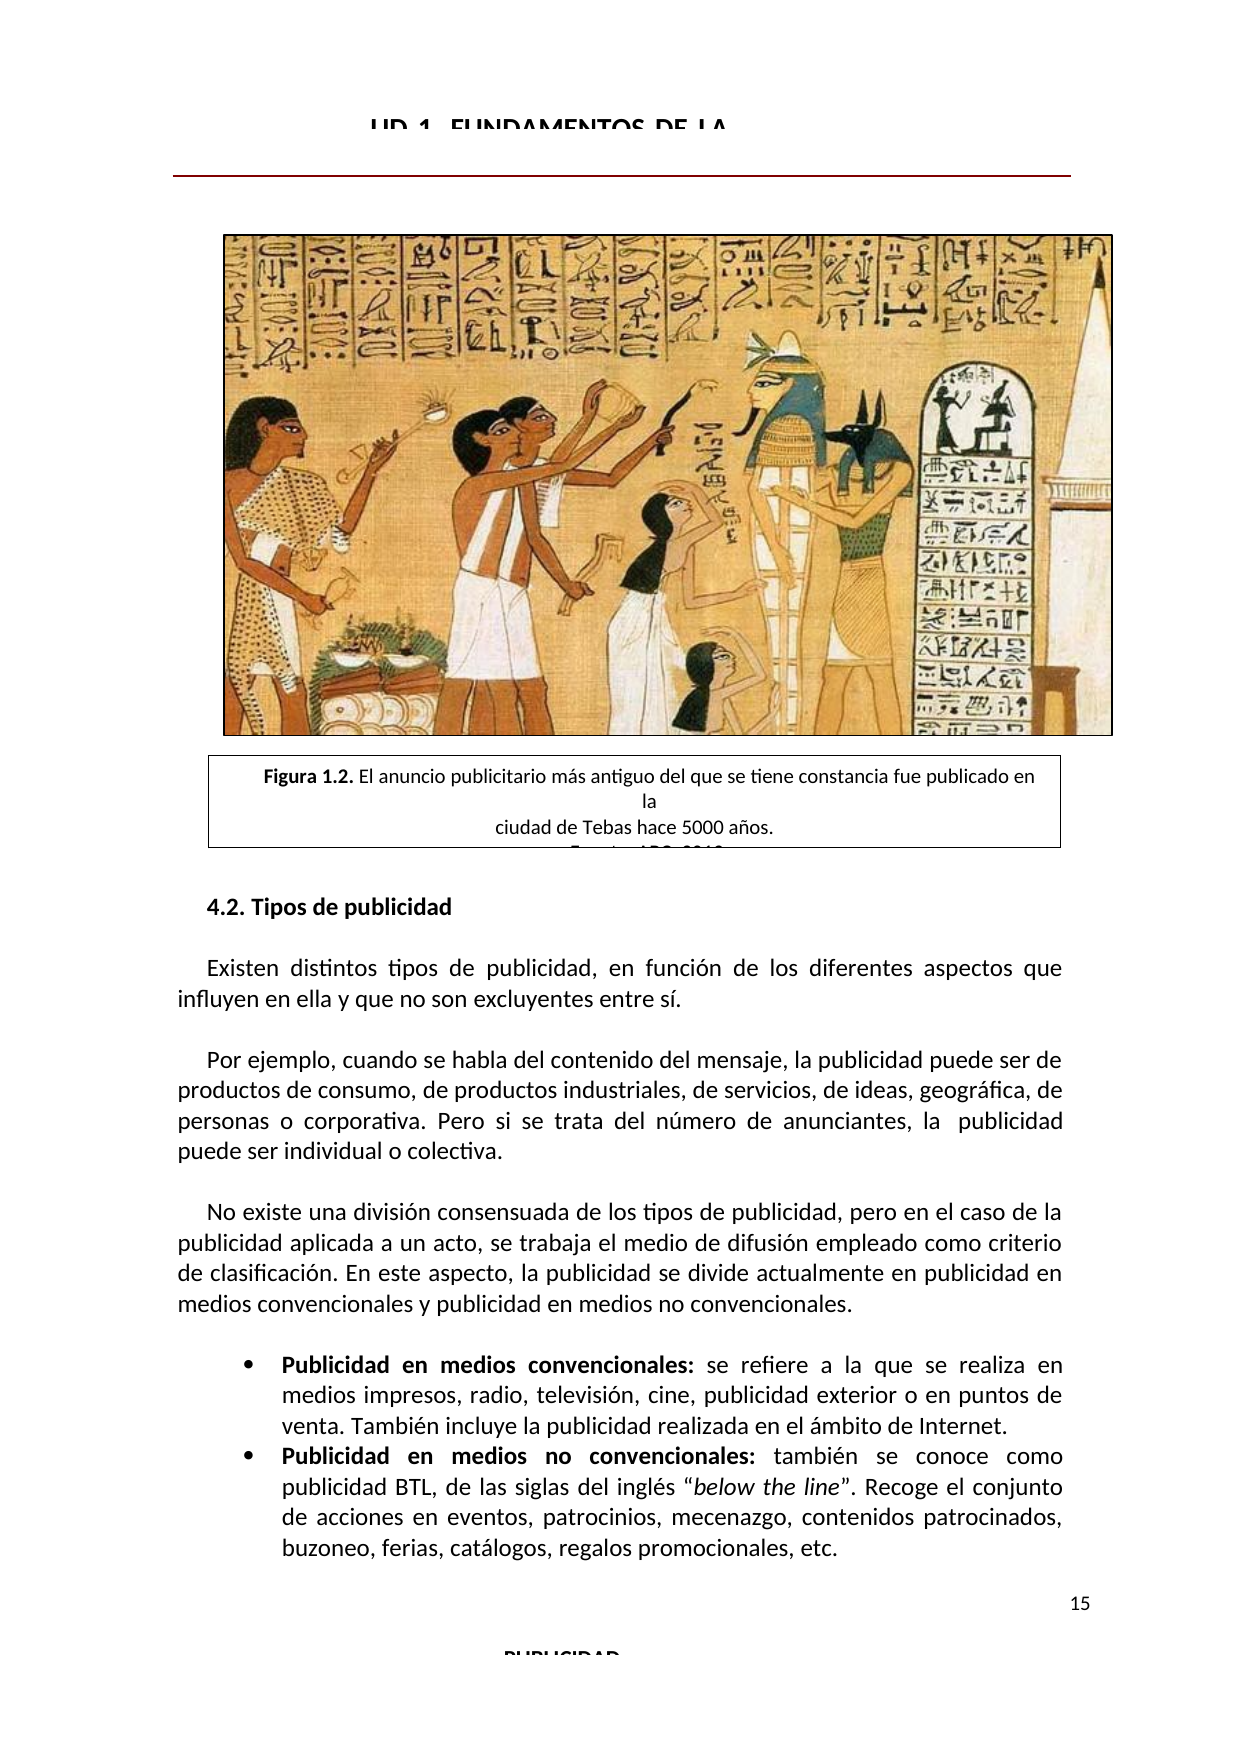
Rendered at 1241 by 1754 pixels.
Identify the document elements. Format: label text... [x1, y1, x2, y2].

text Existen distintos tipos de publicidad, en función de los diferentes aspectos que influyen en ella y que no son excluyentes entre sí. [177, 952, 1064, 1013]
text 15 [129, 1590, 1090, 1615]
picture [225, 236, 1111, 735]
list Publicidad en medios no convencionales: también se conoce como publicidad BTL, de las siglas del inglés “below the line”. Recoge el conjunto de acciones en eventos, patrocinios, mecenazgo, contenidos patrocinados, buzoneo, ferias, catálogos, regalos promocionales, etc. [244, 1441, 1064, 1563]
text Por ejemplo, cuando se habla del contenido del mensaje, la publicidad puede ser de productos de consumo, de productos industriales, de servicios, de ideas, geográfica, de personas o corporativa. Pero si se trata del número de anunciantes, la publicidad puede ser individual o colectiva. [177, 1044, 1064, 1166]
subtitle Tipos de publicidad [207, 891, 1190, 922]
list Publicidad en medios convencionales: se refiere a la que se realiza en medios impresos, radio, televisión, cine, publicidad exterior o en puntos de venta. También incluye la publicidad realizada en el ámbito de Internet. [244, 1349, 1063, 1441]
text No existe una división consensuada de los tipos de publicidad, pero en el caso de la publicidad aplicada a un acto, se trabaja el medio de difusión empleado como criterio de clasificación. En este aspecto, la publicidad se divide actualmente en publicidad en medios convencionales y publicidad en medios no convencionales. [177, 1196, 1064, 1318]
